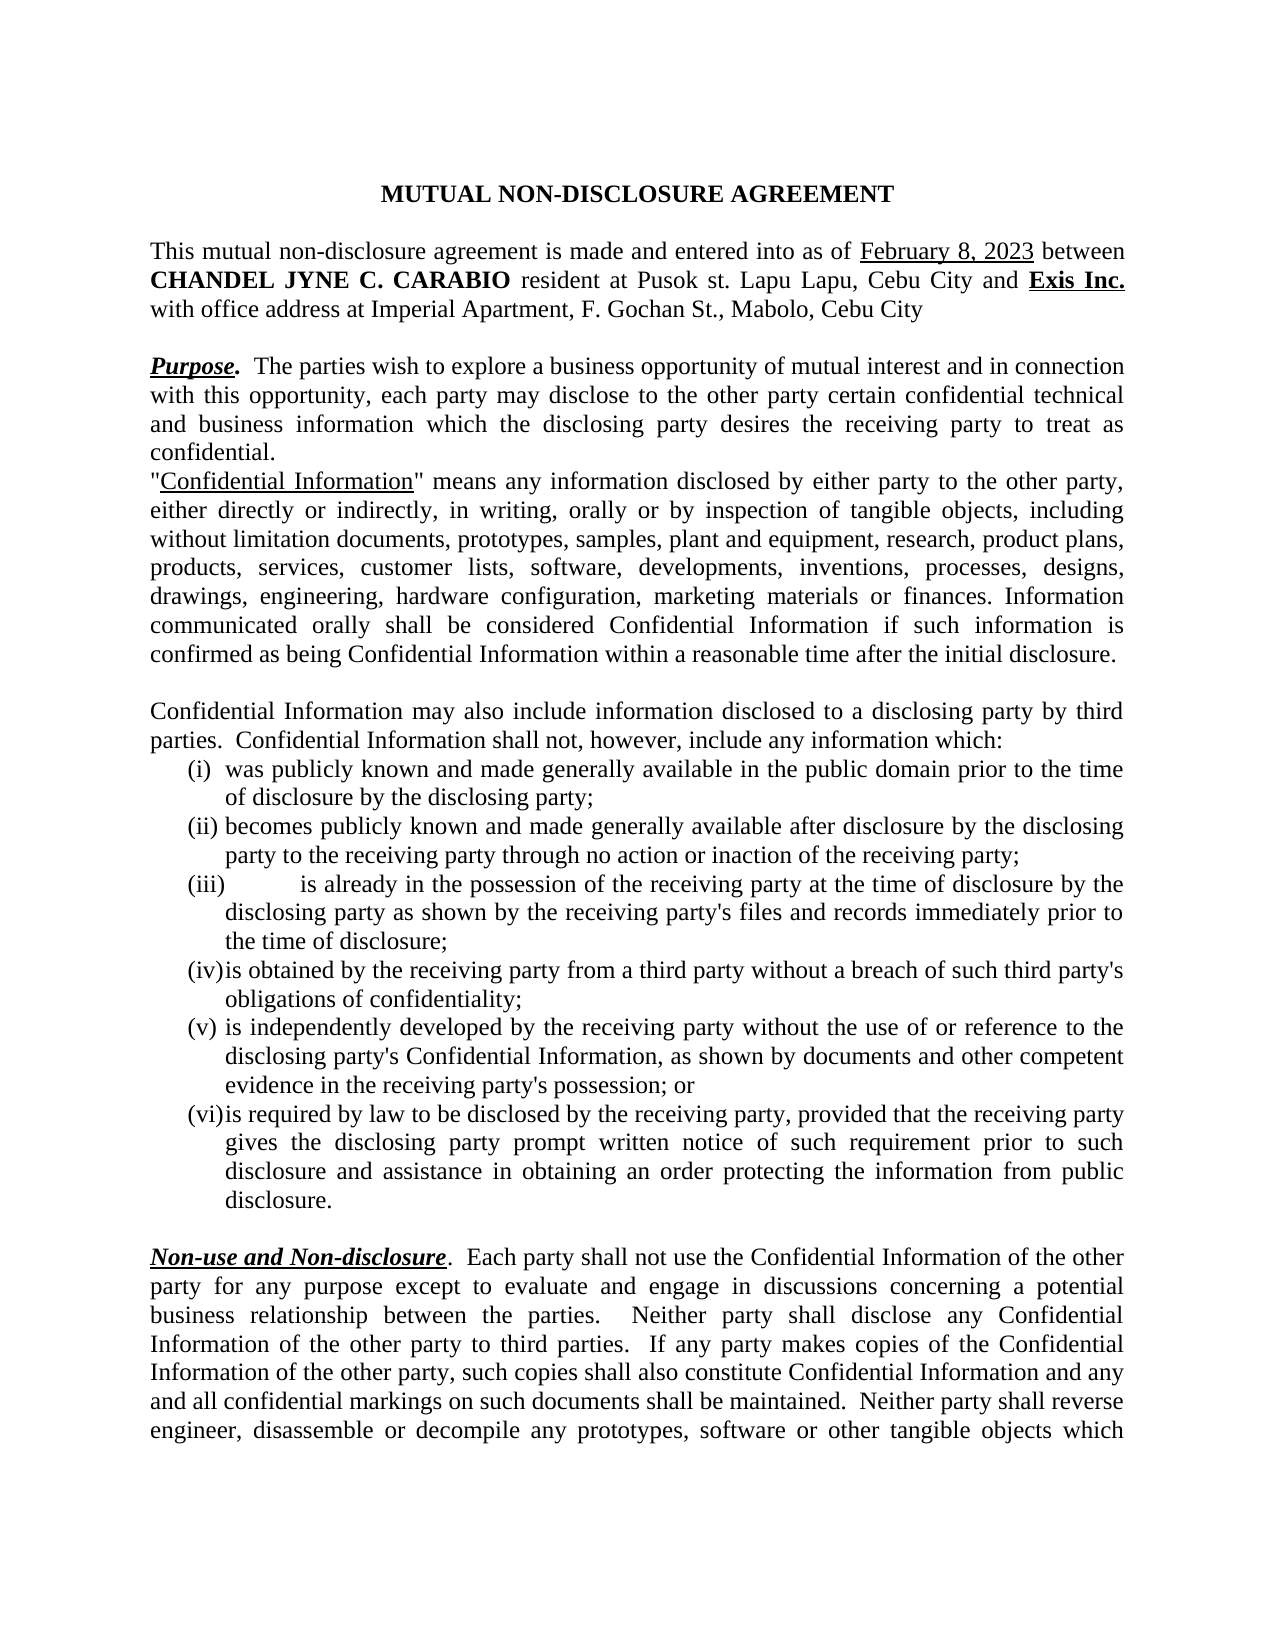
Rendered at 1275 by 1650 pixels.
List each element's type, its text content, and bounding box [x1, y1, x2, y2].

text Confidential Information may also include information disclosed to a disclosing party by third parties. Confidential Information shall not, however, include any information which: [150, 696, 1125, 754]
list is obtained by the receiving party from a third party without a breach of such third party's obligations of confidentiality; [187, 955, 1125, 1012]
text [150, 1242, 1125, 1444]
text This mutual non-disclosure agreement is made and entered into as of February 8, 2023 between CHANDEL JYNE C. CARABIO resident at Pusok st. Lapu Lapu, Cebu City and Exis Inc. with office address at Imperial Apartment, F. Gochan St., Mabolo, Cebu City [150, 236, 1125, 322]
list is required by law to be disclosed by the receiving party, provided that the receiving party gives the disclosing party prompt written notice of such requirement prior to such disclosure and assistance in obtaining an order protecting the information from public disclosure. [187, 1099, 1125, 1214]
list is already in the possession of the receiving party at the time of disclosure by the disclosing party as shown by the receiving party's files and records immediately prior to the time of disclosure; [187, 869, 1125, 955]
text MUTUAL NON-DISCLOSURE AGREEMENT [150, 179, 1125, 207]
list is independently developed by the receiving party without the use of or reference to the disclosing party's Confidential Information, as shown by documents and other competent evidence in the receiving party's possession; or [187, 1012, 1125, 1099]
list was publicly known and made generally available in the public domain prior to the time of disclosure by the disclosing party; [187, 754, 1125, 811]
text "Confidential Information" means any information disclosed by either party to the other party, either directly or indirectly, in writing, orally or by inspection of tangible objects, including without limitation documents, prototypes, samples, plant and equipment, research, product plans, products, services, customer lists, software, developments, inventions, processes, designs, drawings, engineering, hardware configuration, marketing materials or finances. Information communicated orally shall be considered Confidential Information if such information is confirmed as being Confidential Information within a reasonable time after the initial disclosure. [150, 466, 1125, 667]
text Purpose. The parties wish to explore a business opportunity of mutual interest and in connection with this opportunity, each party may disclose to the other party certain confidential technical and business information which the disclosing party desires the receiving party to treat as confidential. [150, 351, 1125, 466]
list becomes publicly known and made generally available after disclosure by the disclosing party to the receiving party through no action or inaction of the receiving party; [187, 811, 1125, 869]
